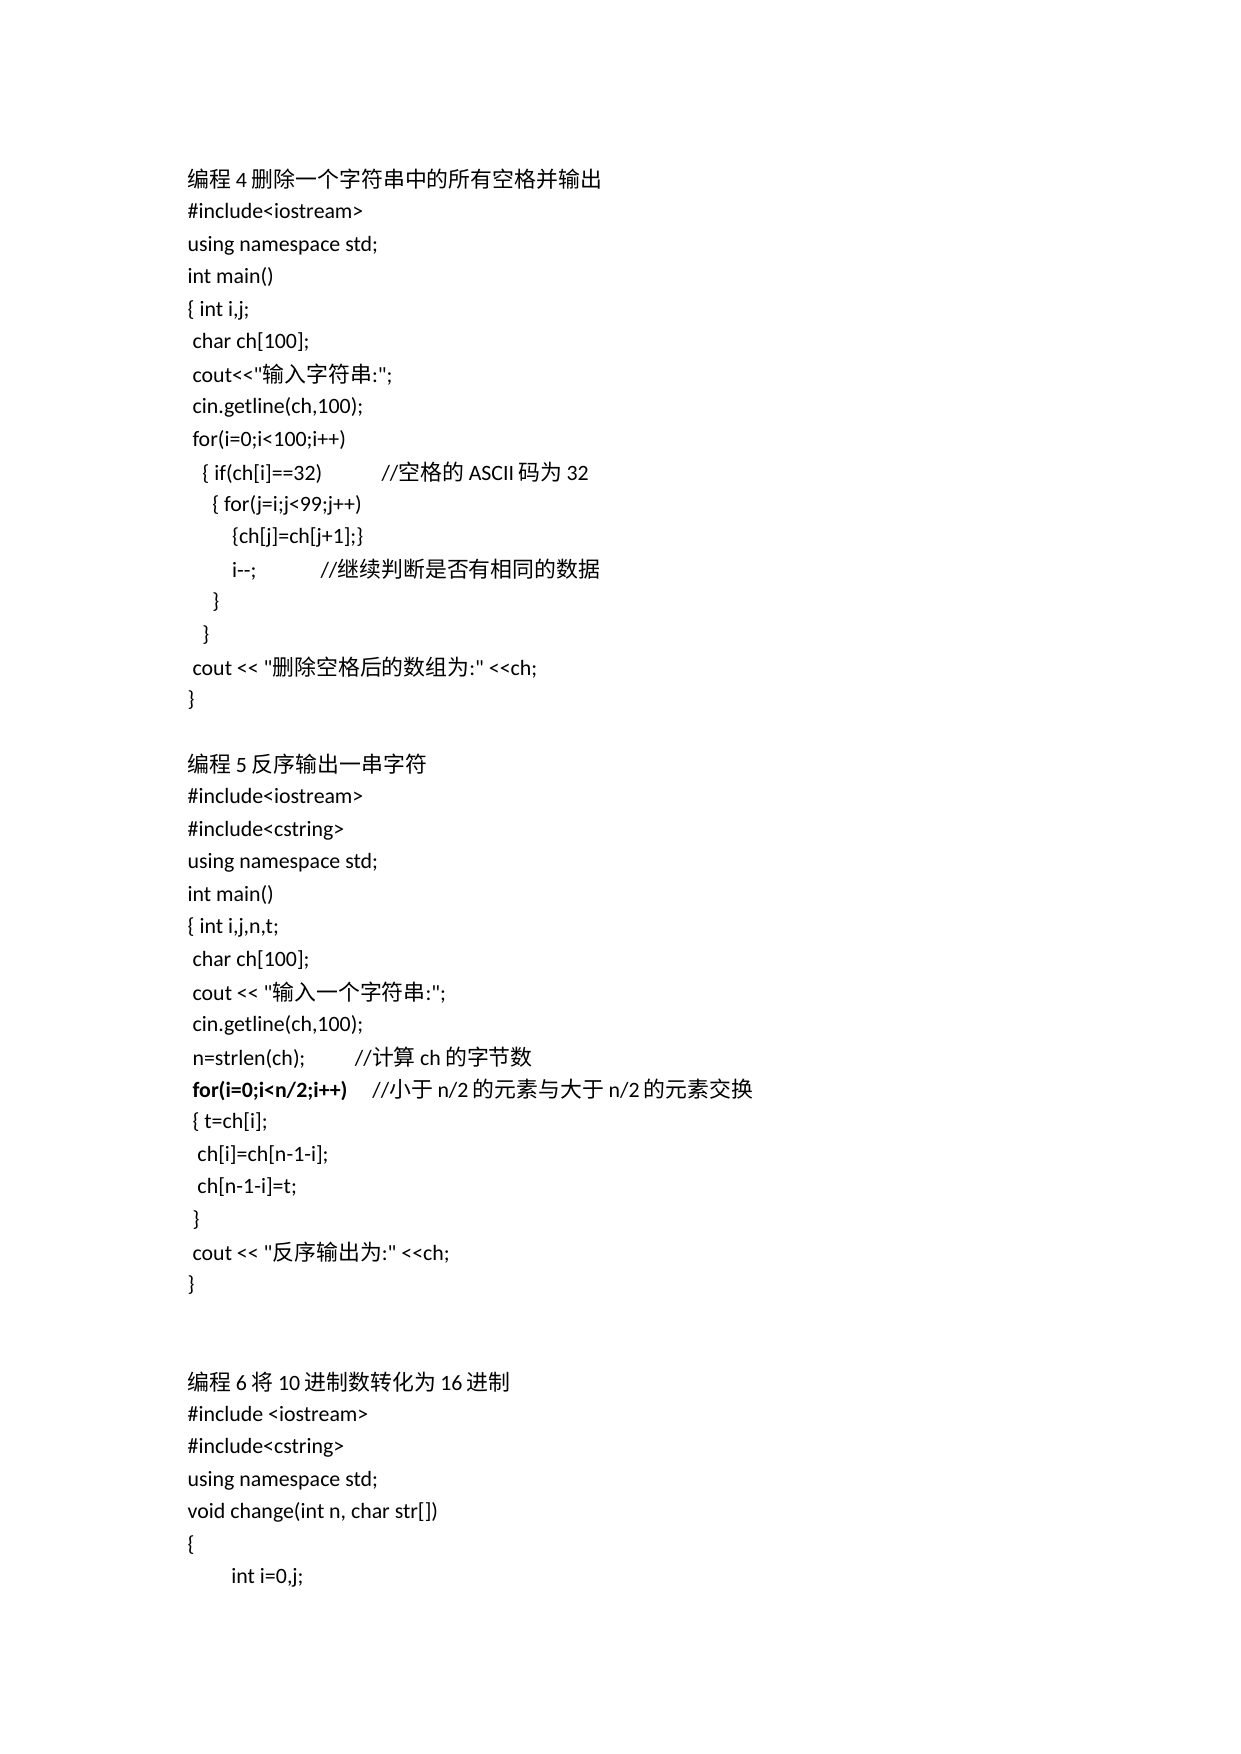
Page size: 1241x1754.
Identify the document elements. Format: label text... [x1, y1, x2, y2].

list cin.getline(ch,100); [187, 389, 1053, 422]
list ch[n-1-i]=t; [187, 1169, 1053, 1202]
list i--; //继续判断是否有相同的数据 [187, 552, 1053, 584]
list void change(int n, char str[]) [187, 1494, 1053, 1527]
list 编程5 反序输出一串字符 [187, 747, 1053, 779]
list n=strlen(ch); //计算ch的字节数 [187, 1039, 1053, 1072]
list #include<iostream> [187, 194, 1053, 227]
list { [187, 1527, 1053, 1559]
list #include<cstring> [187, 1429, 1053, 1462]
list cin.getline(ch,100); [187, 1007, 1053, 1039]
list {ch[j]=ch[j+1];} [187, 519, 1053, 552]
list cout<<"输入字符串:"; [187, 357, 1053, 389]
list cout << "删除空格后的数组为:" <<ch; [187, 649, 1053, 682]
list int i=0,j; [187, 1559, 1053, 1592]
list } [187, 1202, 1053, 1234]
list } [187, 1267, 1053, 1299]
list #include <iostream> [187, 1397, 1053, 1429]
list } [187, 682, 1053, 714]
list char ch[100]; [187, 324, 1053, 357]
list cout << "反序输出为:" <<ch; [187, 1234, 1053, 1267]
list #include<iostream> [187, 779, 1053, 812]
list ch[i]=ch[n-1-i]; [187, 1137, 1053, 1169]
list cout << "输入一个字符串:"; [187, 974, 1053, 1007]
list int main() [187, 259, 1053, 292]
list #include<cstring> [187, 812, 1053, 844]
list using namespace std; [187, 844, 1053, 877]
list { int i,j; [187, 292, 1053, 324]
list 编程4 删除一个字符串中的所有空格并输出 [187, 162, 1053, 194]
list char ch[100]; [187, 942, 1053, 974]
list using namespace std; [187, 1462, 1053, 1494]
list 编程6 将10进制数转化为16进制 [187, 1364, 1053, 1397]
list } [187, 584, 1053, 617]
list for(i=0;i<n/2;i++) //小于n/2的元素与大于n/2的元素交换 [187, 1072, 1053, 1104]
list { for(j=i;j<99;j++) [187, 487, 1053, 519]
list using namespace std; [187, 227, 1053, 259]
list for(i=0;i<100;i++) [187, 422, 1053, 454]
list { int i,j,n,t; [187, 909, 1053, 942]
list } [187, 617, 1053, 649]
list int main() [187, 877, 1053, 909]
list { t=ch[i]; [187, 1104, 1053, 1137]
list { if(ch[i]==32) //空格的ASCII码为32 [187, 454, 1053, 487]
